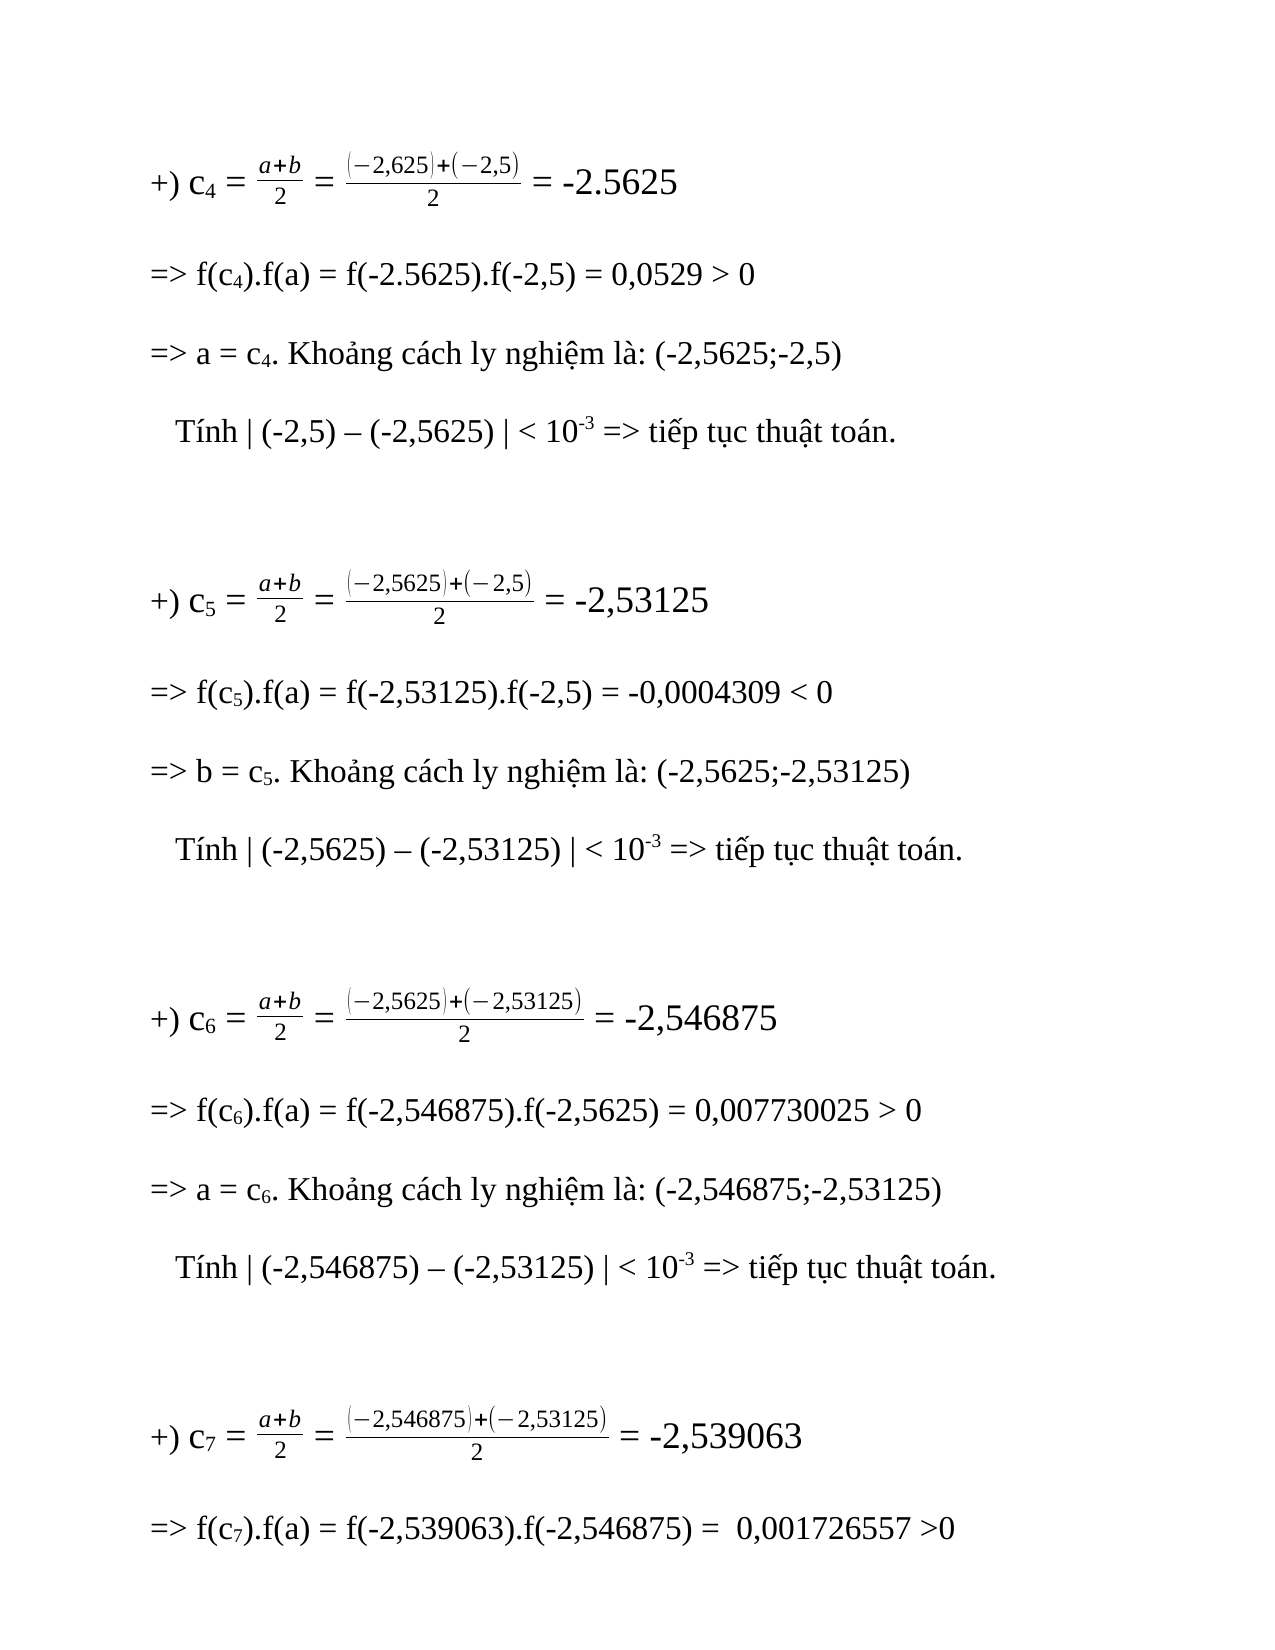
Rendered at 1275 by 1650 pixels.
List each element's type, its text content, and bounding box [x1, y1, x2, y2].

text => f(c5).f(a) = f(-2,53125).f(-2,5) = -0,0004309 < 0 [150, 672, 1125, 711]
text => b = c5. Khoảng cách ly nghiệm là: (-2,5625;-2,53125) [150, 751, 1125, 789]
text +) c6 = = = -2,546875 [150, 986, 1125, 1048]
text => f(c6).f(a) = f(-2,546875).f(-2,5625) = 0,007730025 > 0 [150, 1090, 1125, 1129]
text +) c5 = = = -2,53125 [150, 568, 1125, 630]
text Tính | (-2,546875) – (-2,53125) | < 10-3 => tiếp tục thuật toán. [150, 1247, 1125, 1285]
text => f(c4).f(a) = f(-2.5625).f(-2,5) = 0,0529 > 0 [150, 254, 1125, 293]
text => a = c4. Khoảng cách ly nghiệm là: (-2,5625;-2,5) [150, 333, 1125, 371]
text Tính | (-2,5) – (-2,5625) | < 10-3 => tiếp tục thuật toán. [150, 411, 1125, 449]
text +) c4 = = = -2.5625 [150, 150, 1125, 212]
text => f(c7).f(a) = f(-2,539063).f(-2,546875) = 0,001726557 >0 [150, 1508, 1125, 1547]
text => a = c6. Khoảng cách ly nghiệm là: (-2,546875;-2,53125) [150, 1169, 1125, 1207]
text Tính | (-2,5625) – (-2,53125) | < 10-3 => tiếp tục thuật toán. [150, 829, 1125, 867]
text +) c7 = = = -2,539063 [150, 1404, 1125, 1466]
